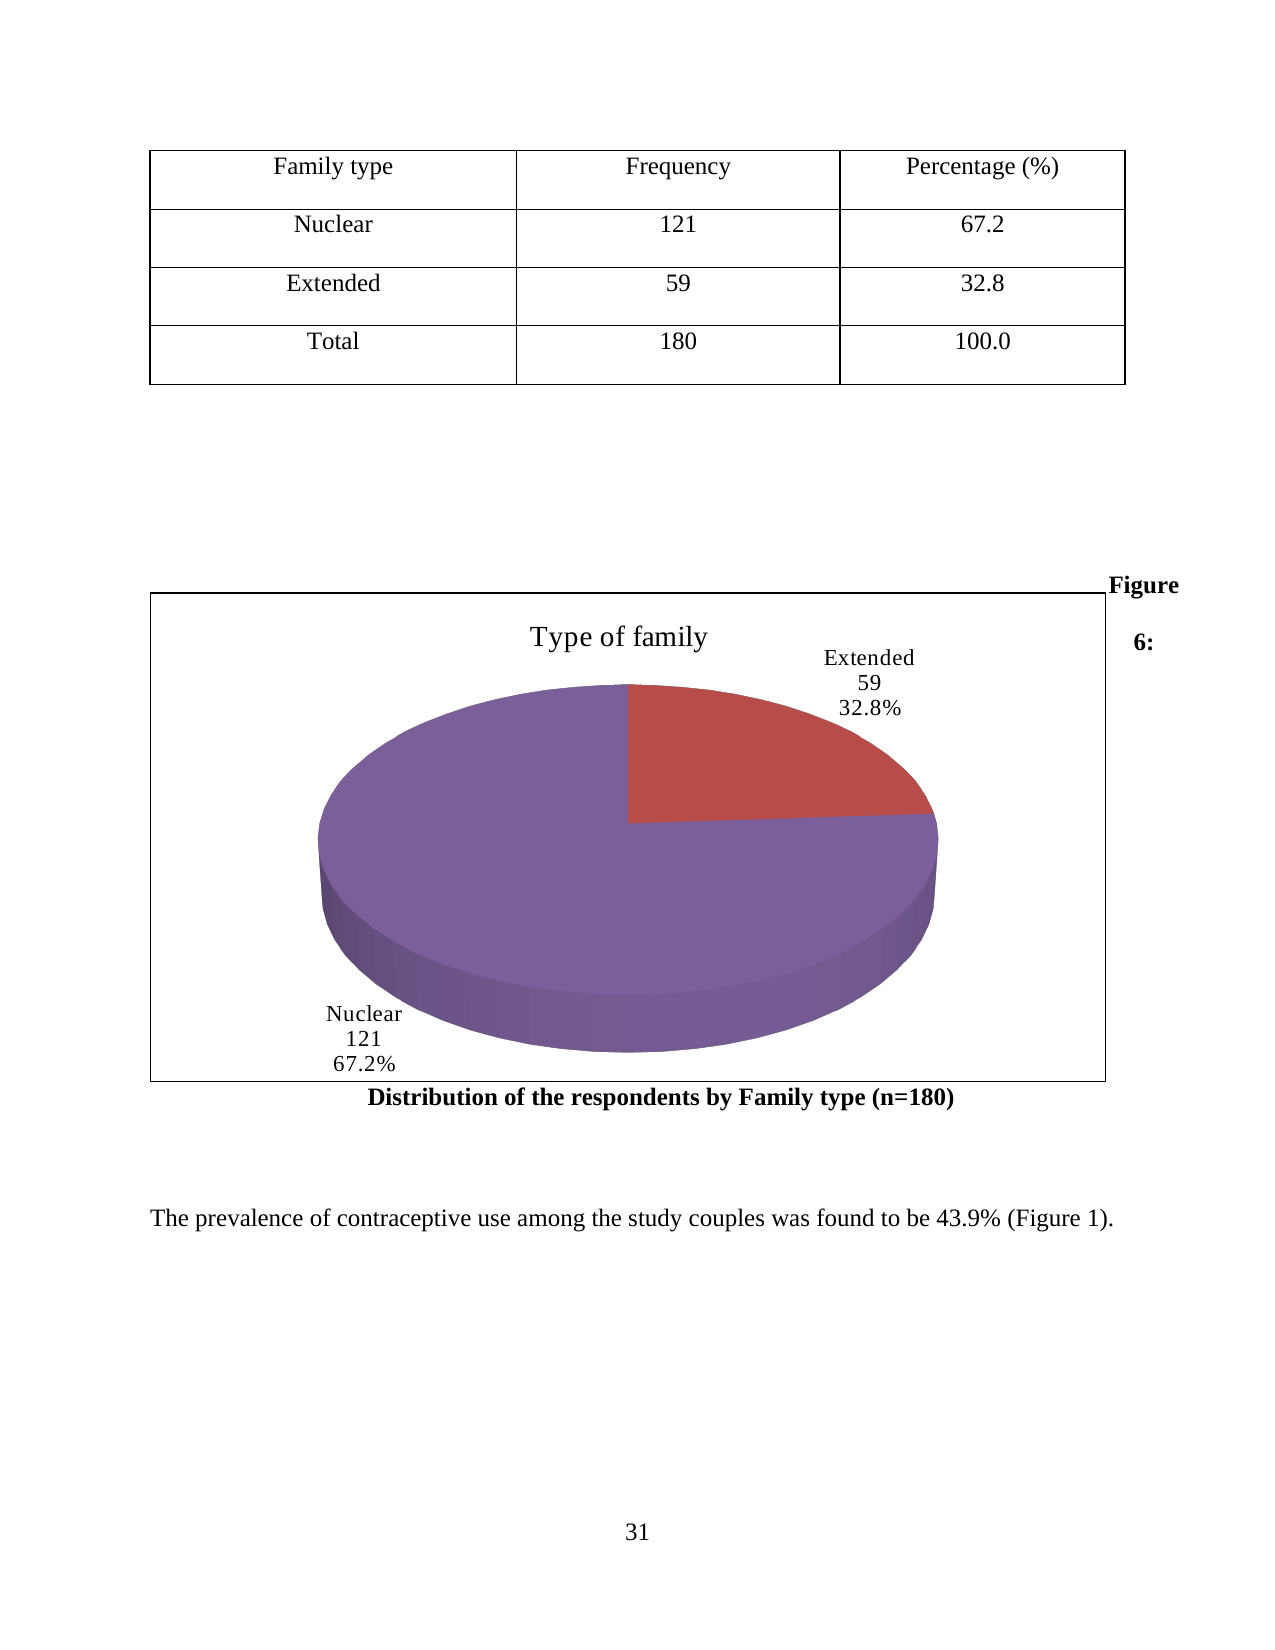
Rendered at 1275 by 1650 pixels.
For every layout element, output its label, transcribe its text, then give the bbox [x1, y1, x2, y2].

table_cell 67.2 [841, 210, 1124, 267]
table_cell 121 [517, 210, 839, 267]
table_header Frequency [517, 151, 839, 208]
text The prevalence of contraceptive use among the study couples was found to be 43.9% (Figure 1). [150, 1203, 1125, 1232]
text Figure 6: Distribution of the respondents by Family type (n=180) [103, 570, 1181, 1111]
table_cell Nuclear [151, 210, 516, 267]
table_cell Extended [151, 268, 516, 325]
table_cell 100.0 [841, 326, 1124, 384]
table_cell 59 [517, 268, 839, 325]
table_cell 32.8 [841, 268, 1124, 325]
table_header Family type [151, 151, 516, 208]
table_header Percentage (%) [841, 151, 1124, 208]
table_cell Total [151, 326, 516, 384]
table_cell 180 [517, 326, 839, 384]
